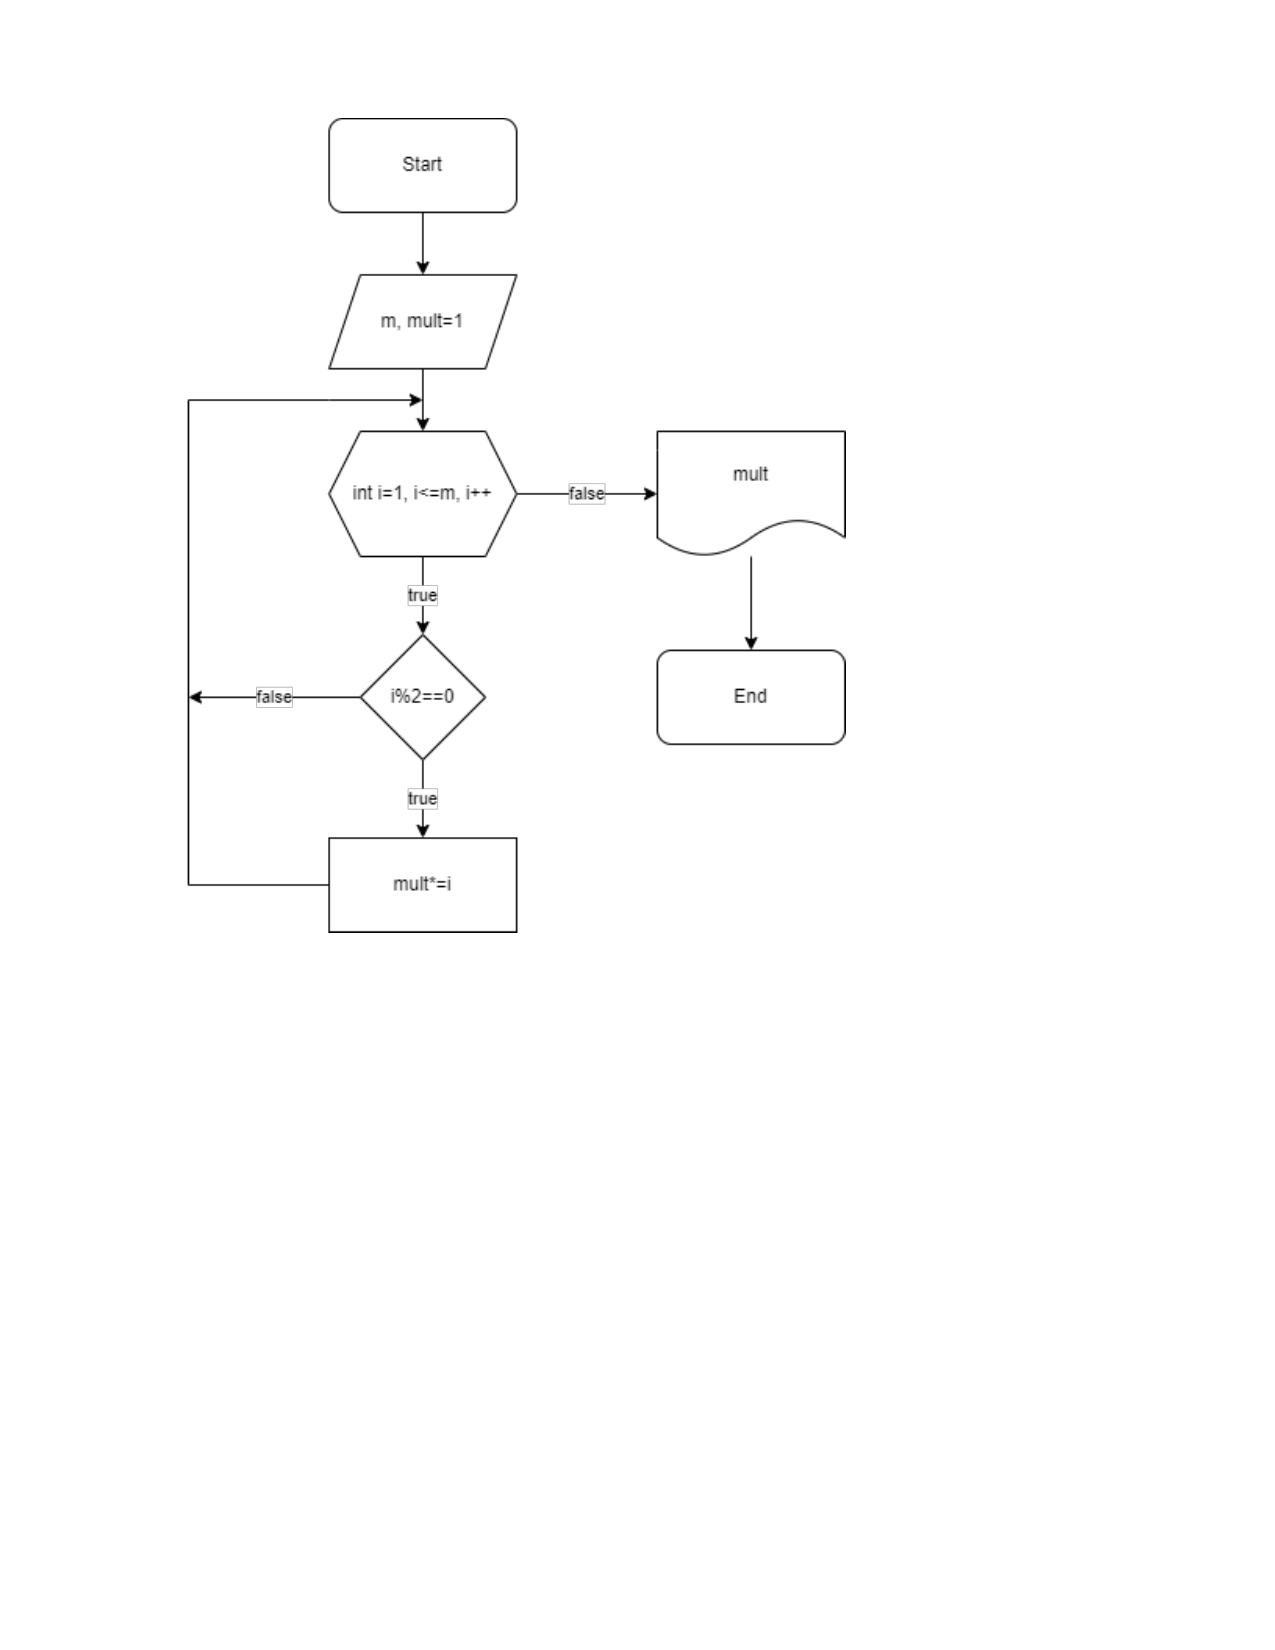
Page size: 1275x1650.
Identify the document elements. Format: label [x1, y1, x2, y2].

picture [177, 118, 846, 933]
